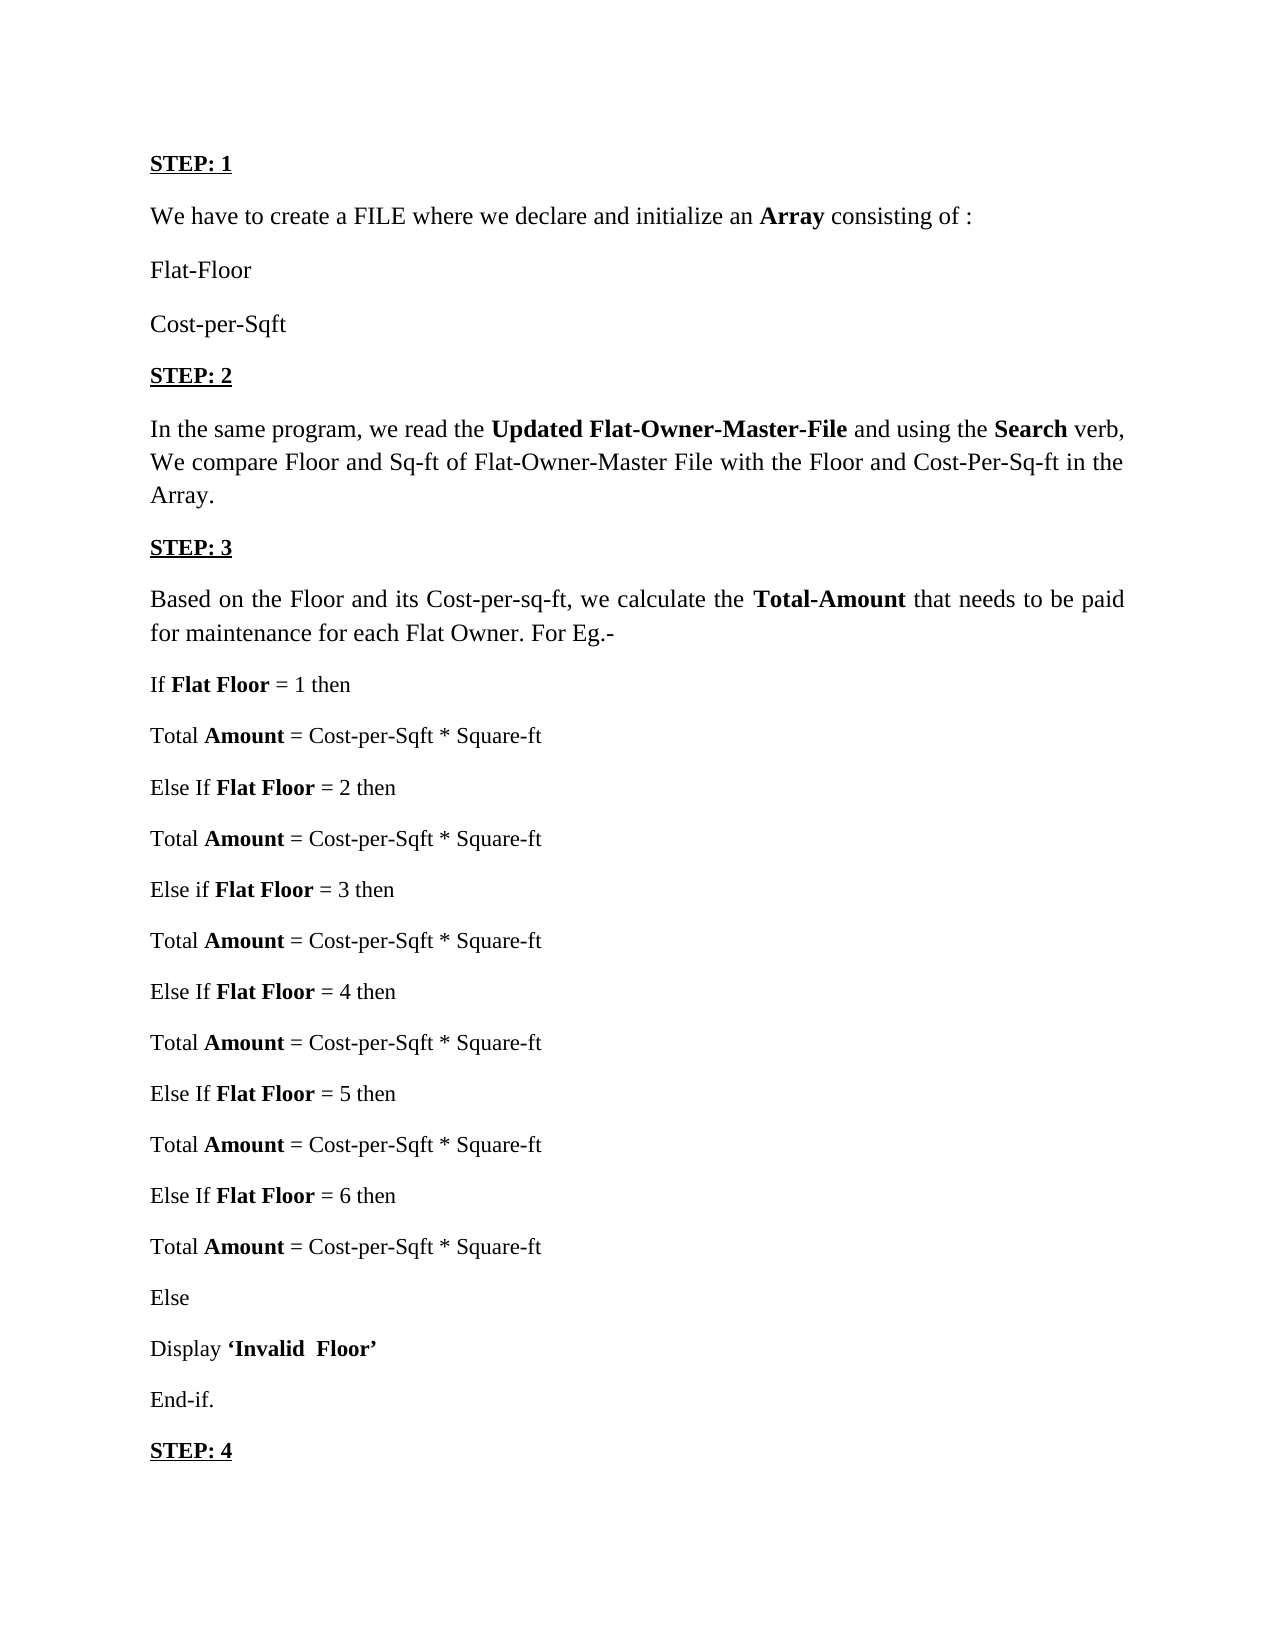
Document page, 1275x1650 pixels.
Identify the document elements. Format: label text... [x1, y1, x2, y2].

text Cost-per-Sqft [150, 309, 1125, 337]
text Total Amount = Cost-per-Sqft * Square-ft [150, 1029, 1125, 1055]
text Else If Flat Floor = 2 then [150, 773, 1125, 800]
text Based on the Floor and its Cost-per-sq-ft, we calculate the Total-Amount that needs to be paid for maintenance for each Flat Owner. For Eg.- [150, 584, 1125, 646]
text In the same program, we read the Updated Flat-Owner-Master-File and using the Search verb, We compare Floor and Sq-ft of Flat-Owner-Master File with the Floor and Cost-Per-Sq-ft in the Array. [150, 414, 1125, 508]
text Total Amount = Cost-per-Sqft * Square-ft [150, 1131, 1125, 1157]
text Else if Flat Floor = 3 then [150, 876, 1125, 902]
text Flat-Floor [150, 255, 1125, 284]
text Total Amount = Cost-per-Sqft * Square-ft [150, 722, 1125, 749]
text Else If Flat Floor = 5 then [150, 1080, 1125, 1106]
text Total Amount = Cost-per-Sqft * Square-ft [150, 824, 1125, 851]
text STEP: 2 [150, 363, 1125, 389]
text Else If Flat Floor = 6 then [150, 1182, 1125, 1208]
text STEP: 4 [150, 1437, 1125, 1463]
text Total Amount = Cost-per-Sqft * Square-ft [150, 1233, 1125, 1259]
text Else [150, 1284, 1125, 1310]
text STEP: 1 [150, 150, 1125, 176]
text Display ‘Invalid Floor’ [150, 1335, 1125, 1361]
text If Flat Floor = 1 then [150, 671, 1125, 698]
text Total Amount = Cost-per-Sqft * Square-ft [150, 927, 1125, 953]
text We have to create a FILE where we declare and initialize an Array consisting of : [150, 201, 1125, 230]
text Else If Flat Floor = 4 then [150, 978, 1125, 1004]
text End-if. [150, 1386, 1125, 1412]
text STEP: 3 [150, 533, 1125, 560]
